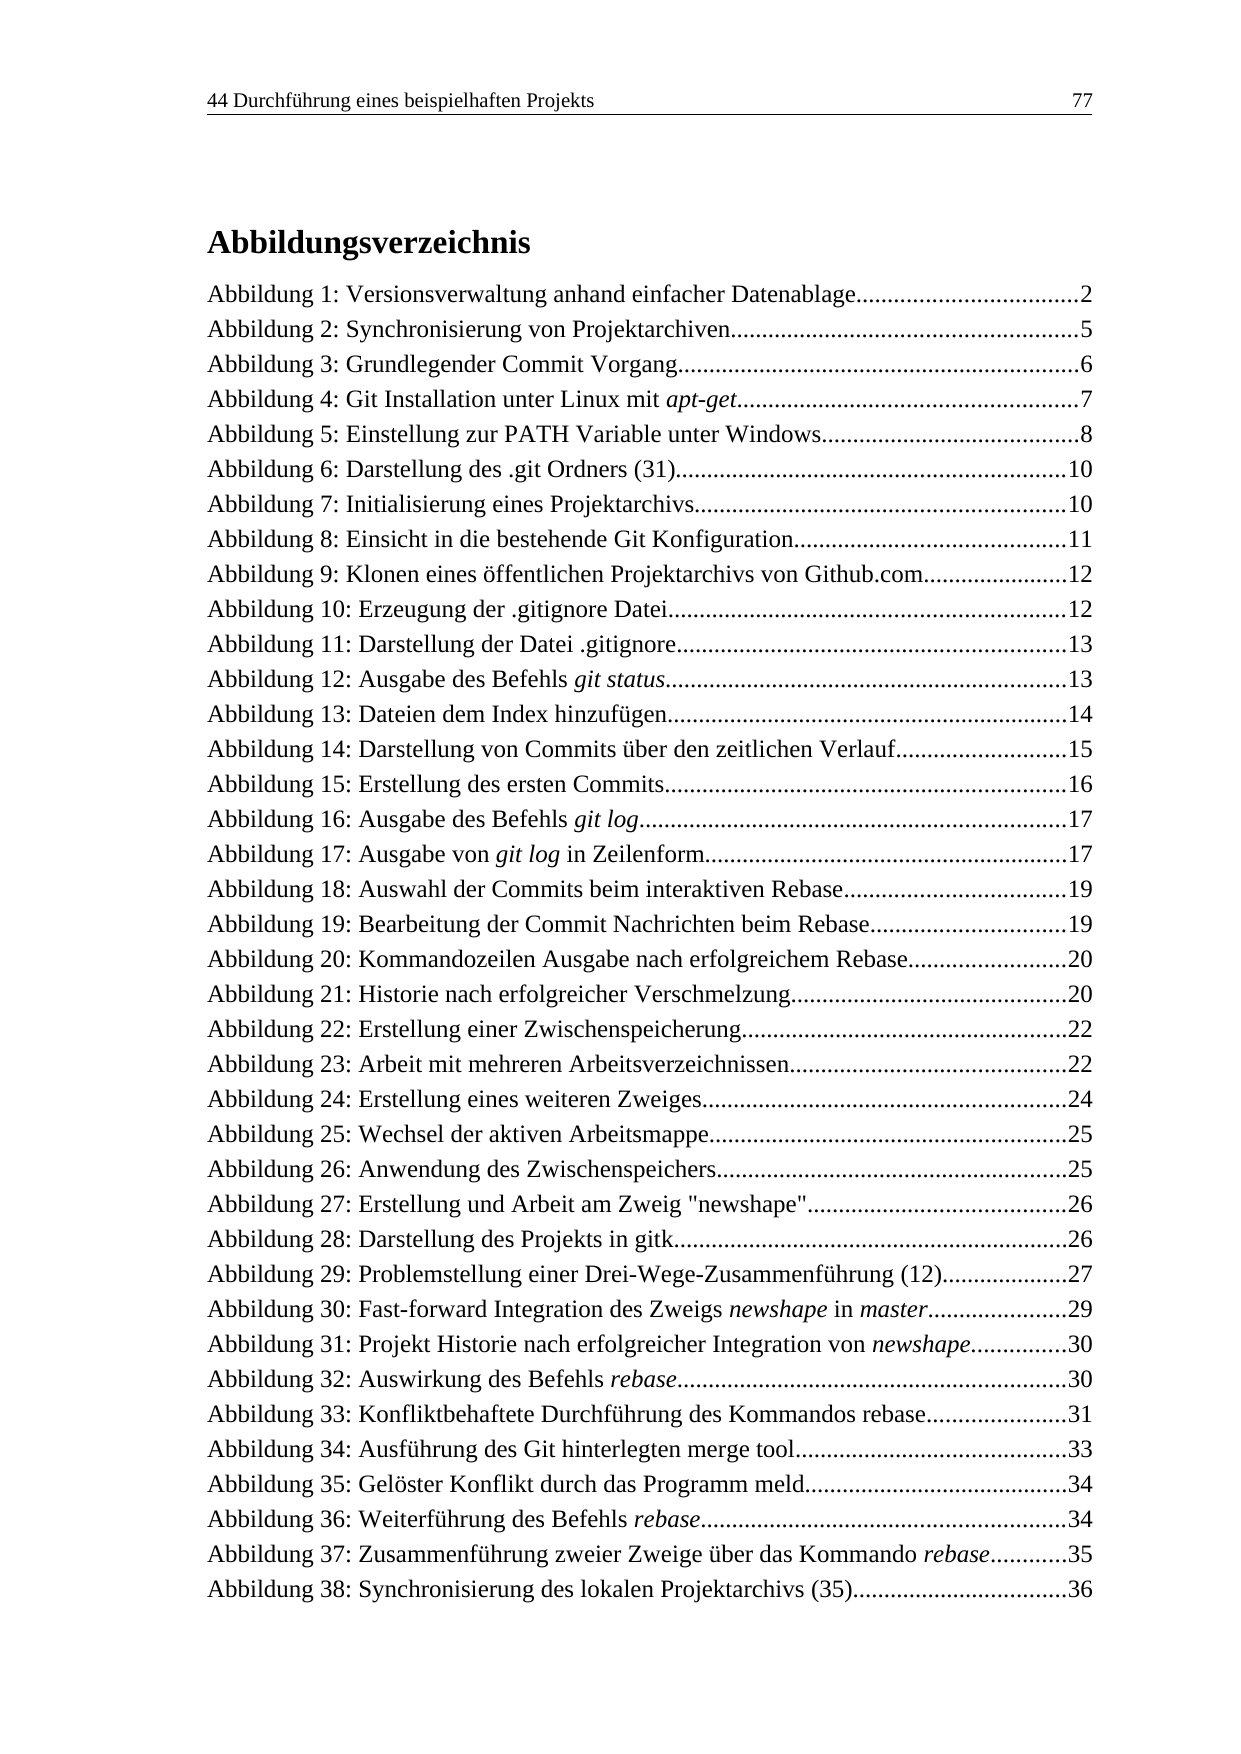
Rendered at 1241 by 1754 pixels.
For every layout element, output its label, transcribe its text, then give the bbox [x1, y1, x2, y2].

text Abbildung 24: Erstellung eines weiteren Zweiges 24 [207, 1084, 1048, 1112]
text Abbildung 23: Arbeit mit mehreren Arbeitsverzeichnissen 22 [207, 1049, 1048, 1077]
text Abbildung 10: Erzeugung der .gitignore Datei 12 [207, 594, 1048, 622]
text Abbildung 35: Gelöster Konflikt durch das Programm meld 34 [207, 1469, 1048, 1497]
text Abbildung 32: Auswirkung des Befehls rebase 30 [207, 1364, 1048, 1392]
text Abbildung 18: Auswahl der Commits beim interaktiven Rebase 19 [207, 874, 1048, 902]
text Abbildung 4: Git Installation unter Linux mit apt-get 7 [207, 384, 1048, 412]
text Abbildung 27: Erstellung und Arbeit am Zweig "newshape" 26 [207, 1189, 1048, 1217]
subtitle Abbildungsverzeichnis [207, 223, 1092, 261]
text Abbildung 8: Einsicht in die bestehende Git Konfiguration 11 [207, 524, 1048, 552]
text Abbildung 37: Zusammenführung zweier Zweige über das Kommando rebase 35 [207, 1539, 1048, 1567]
text Abbildung 29: Problemstellung einer Drei-Wege-Zusammenführung (12) 27 [207, 1259, 1048, 1287]
text Abbildung 16: Ausgabe des Befehls git log 17 [207, 804, 1048, 832]
text Abbildung 31: Projekt Historie nach erfolgreicher Integration von newshape 30 [207, 1329, 1048, 1357]
text Abbildung 11: Darstellung der Datei .gitignore 13 [207, 629, 1048, 657]
text Abbildung 9: Klonen eines öffentlichen Projektarchivs von Github.com 12 [207, 559, 1048, 587]
text Abbildung 20: Kommandozeilen Ausgabe nach erfolgreichem Rebase 20 [207, 944, 1048, 972]
text Abbildung 3: Grundlegender Commit Vorgang 6 [207, 349, 1048, 377]
text Abbildung 15: Erstellung des ersten Commits 16 [207, 769, 1048, 797]
text Abbildung 30: Fast-forward Integration des Zweigs newshape in master 29 [207, 1294, 1048, 1322]
text Abbildung 26: Anwendung des Zwischenspeichers 25 [207, 1154, 1048, 1182]
text Abbildung 19: Bearbeitung der Commit Nachrichten beim Rebase 19 [207, 909, 1048, 937]
text Abbildung 34: Ausführung des Git hinterlegten merge tool 33 [207, 1434, 1048, 1462]
text Abbildung 14: Darstellung von Commits über den zeitlichen Verlauf 15 [207, 734, 1048, 762]
text Abbildung 25: Wechsel der aktiven Arbeitsmappe 25 [207, 1119, 1048, 1147]
text Abbildung 6: Darstellung des .git Ordners (31) 10 [207, 454, 1048, 482]
text Abbildung 2: Synchronisierung von Projektarchiven 5 [207, 314, 1048, 342]
text Abbildung 22: Erstellung einer Zwischenspeicherung 22 [207, 1014, 1048, 1042]
text Abbildung 12: Ausgabe des Befehls git status 13 [207, 664, 1048, 692]
text Abbildung 13: Dateien dem Index hinzufügen 14 [207, 699, 1048, 727]
text Abbildung 33: Konfliktbehaftete Durchführung des Kommandos rebase 31 [207, 1399, 1048, 1427]
text Abbildung 36: Weiterführung des Befehls rebase 34 [207, 1504, 1048, 1532]
text Abbildung 1: Versionsverwaltung anhand einfacher Datenablage 2 [207, 279, 1048, 307]
text Abbildung 21: Historie nach erfolgreicher Verschmelzung 20 [207, 979, 1048, 1007]
text Abbildung 28: Darstellung des Projekts in gitk 26 [207, 1224, 1048, 1252]
text Abbildung 5: Einstellung zur PATH Variable unter Windows 8 [207, 419, 1048, 447]
text Abbildung 17: Ausgabe von git log in Zeilenform 17 [207, 839, 1048, 867]
text Abbildung 38: Synchronisierung des lokalen Projektarchivs (35) 36 [207, 1574, 1048, 1602]
text Abbildung 7: Initialisierung eines Projektarchivs 10 [207, 489, 1048, 517]
